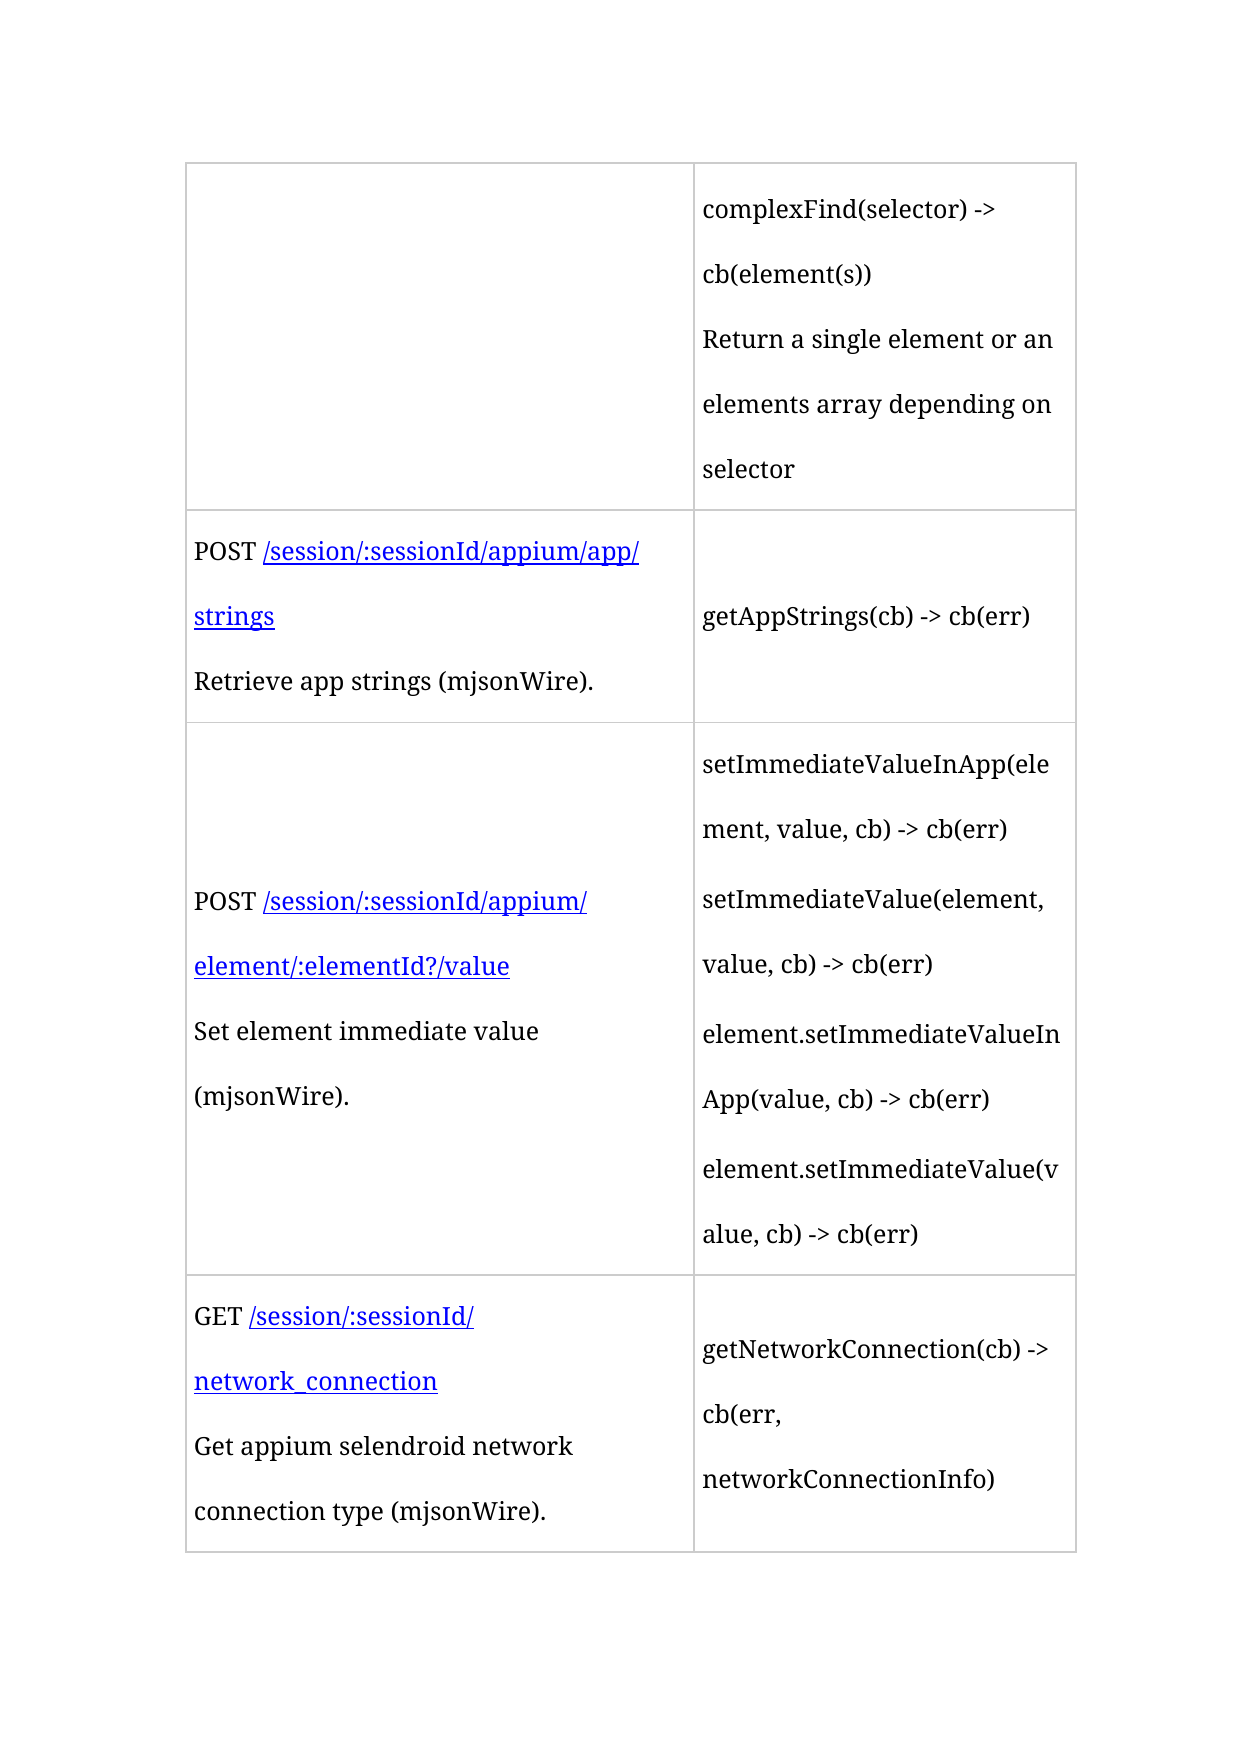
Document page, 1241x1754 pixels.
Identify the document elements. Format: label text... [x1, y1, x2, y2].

table_cell getAppStrings(cb) -> cb(err) [695, 511, 1075, 721]
table_cell POST /session/:sessionId/appium/element/:elementId?/value Set element immediate value (mjsonWire). [187, 723, 693, 1274]
table_cell GET /session/:sessionId/network_connection Get appium selendroid network connection type (mjsonWire). [187, 1276, 693, 1551]
table_cell POST /session/:sessionId/appium/app/strings Retrieve app strings (mjsonWire). [187, 511, 693, 721]
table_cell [695, 164, 1075, 509]
table_cell setImmediateValueInApp(element, value, cb) -> cb(err) setImmediateValue(element, value, cb) -> cb(err) element.setImmediateValueInApp(value, cb) -> cb(err) element.setImmediateValue(value, cb) -> cb(err) [695, 723, 1075, 1274]
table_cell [187, 164, 693, 509]
table_cell getNetworkConnection(cb) -> cb(err, networkConnectionInfo) [695, 1276, 1075, 1551]
